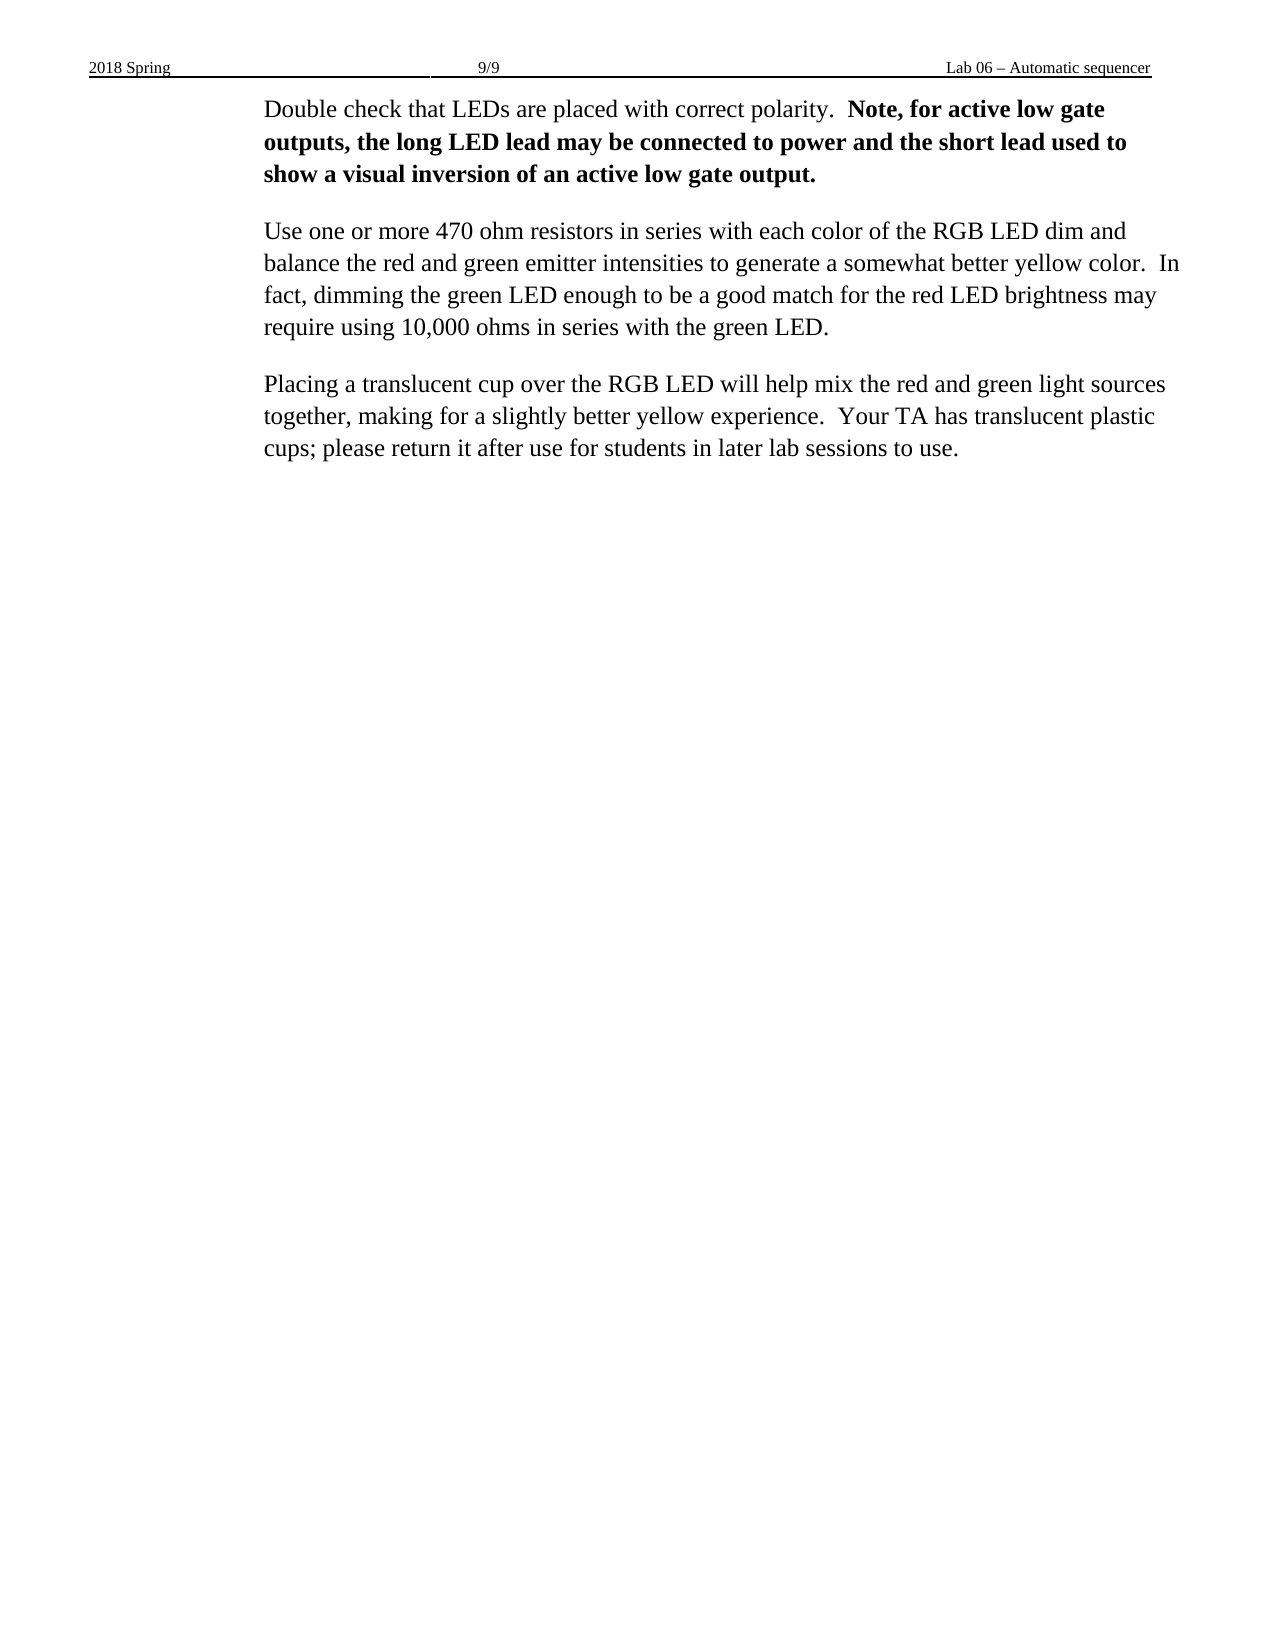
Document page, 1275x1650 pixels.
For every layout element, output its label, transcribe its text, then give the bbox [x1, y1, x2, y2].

text Double check that LEDs are placed with correct polarity. Note, for active low gate outputs, the long LED lead may be connected to power and the short lead used to show a visual inversion of an active low gate output. [263, 94, 1185, 188]
text Placing a translucent cup over the RGB LED will help mix the red and green light sources together, making for a slightly better yellow experience. Your TA has translucent plastic cups; please return it after use for students in later lab sessions to use. [263, 369, 1185, 462]
text Use one or more 470 ohm resistors in series with each color of the RGB LED dim and balance the red and green emitter intensities to generate a somewhat better yellow color. In fact, dimming the green LED enough to be a good match for the red LED brightness may require using 10,000 ohms in series with the green LED. [263, 216, 1185, 341]
